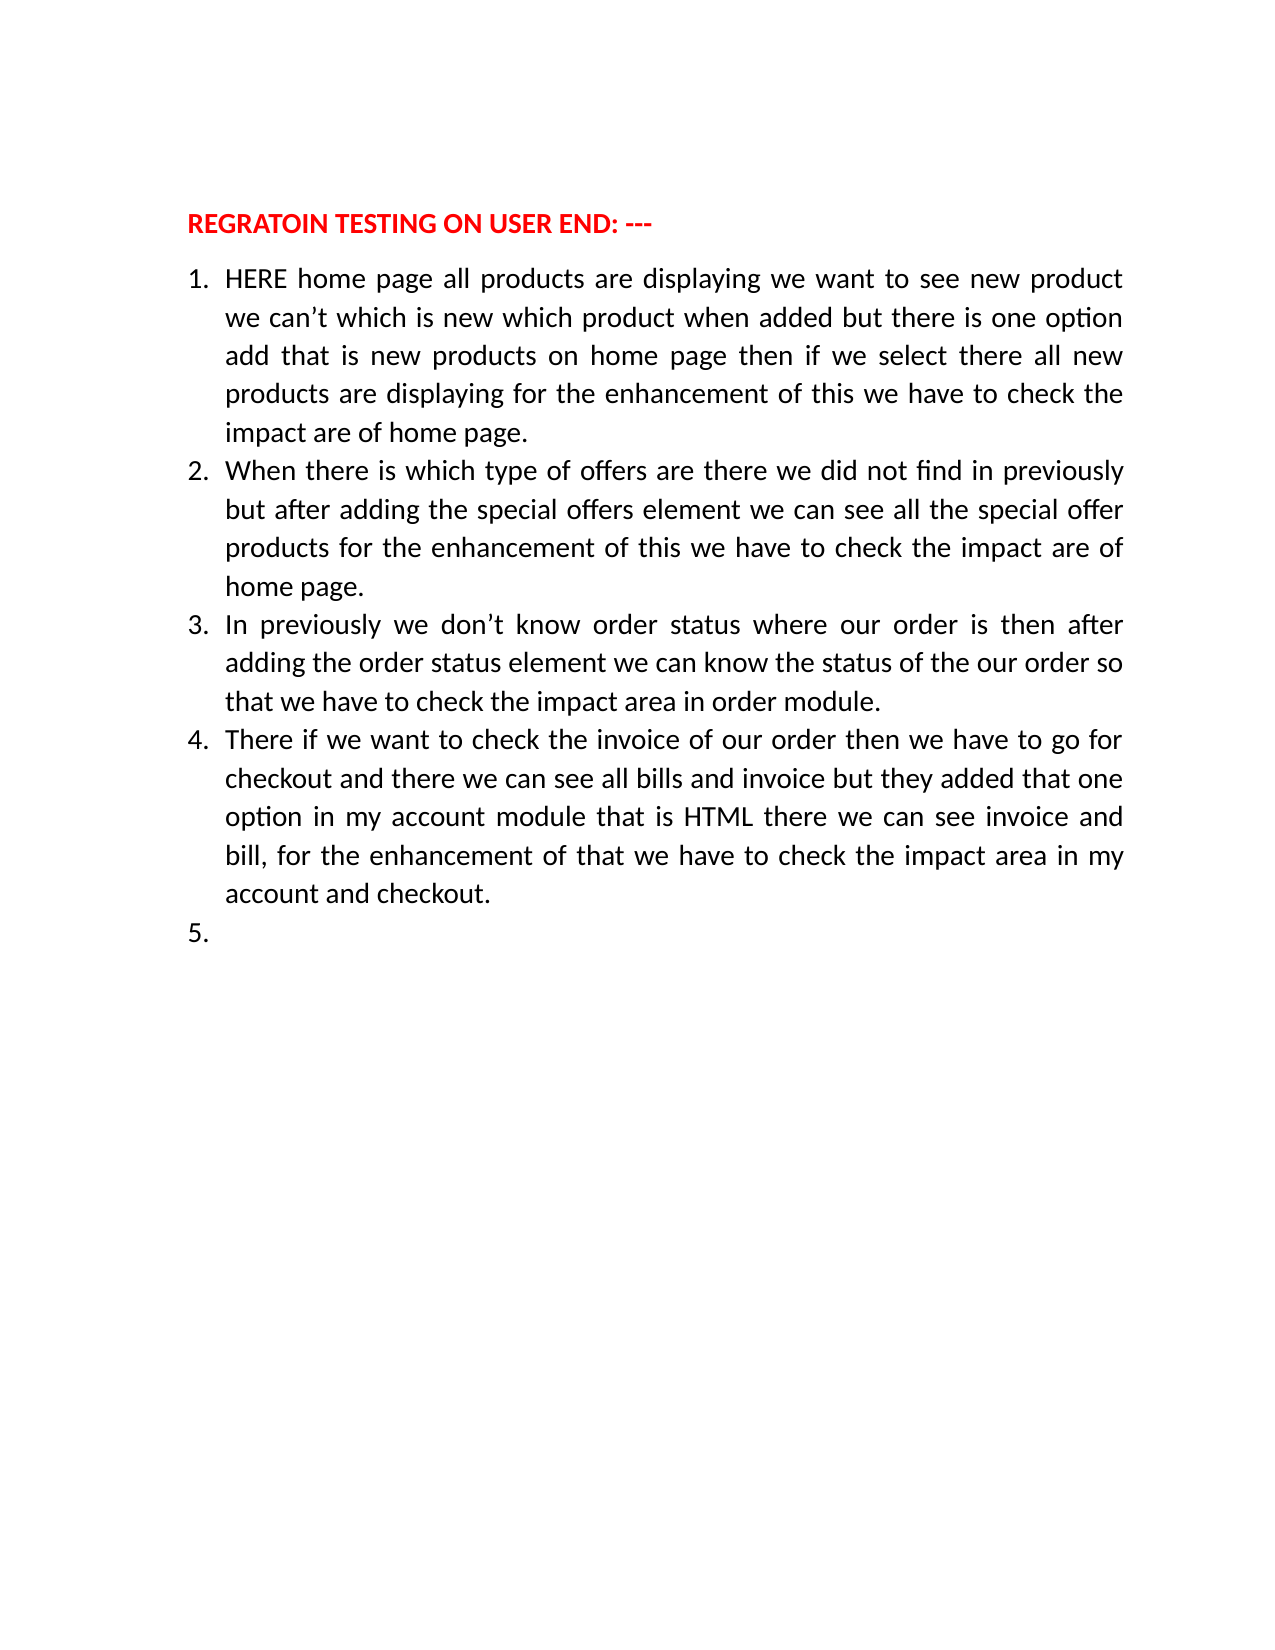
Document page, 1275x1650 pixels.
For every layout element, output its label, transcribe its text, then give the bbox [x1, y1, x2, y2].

list When there is which type of offers are there we did not find in previously but after adding the special offers element we can see all the special offer products for the enhancement of this we have to check the impact are of home page. [187, 452, 1125, 603]
list There if we want to check the invoice of our order then we have to go for checkout and there we can see all bills and invoice but they added that one option in my account module that is HTML there we can see invoice and bill, for the enhancement of that we have to check the impact area in my account and checkout. [187, 721, 1125, 911]
list In previously we don’t know order status where our order is then after adding the order status element we can know the status of the our order so that we have to check the impact area in order module. [187, 606, 1125, 719]
text REGRATOIN TESTING ON USER END: --- [187, 205, 1125, 241]
list HERE home page all products are displaying we want to see new product we can’t which is new which product when added but there is one option add that is new products on home page then if we select there all new products are displaying for the enhancement of this we have to check the impact are of home page. [187, 260, 1125, 449]
